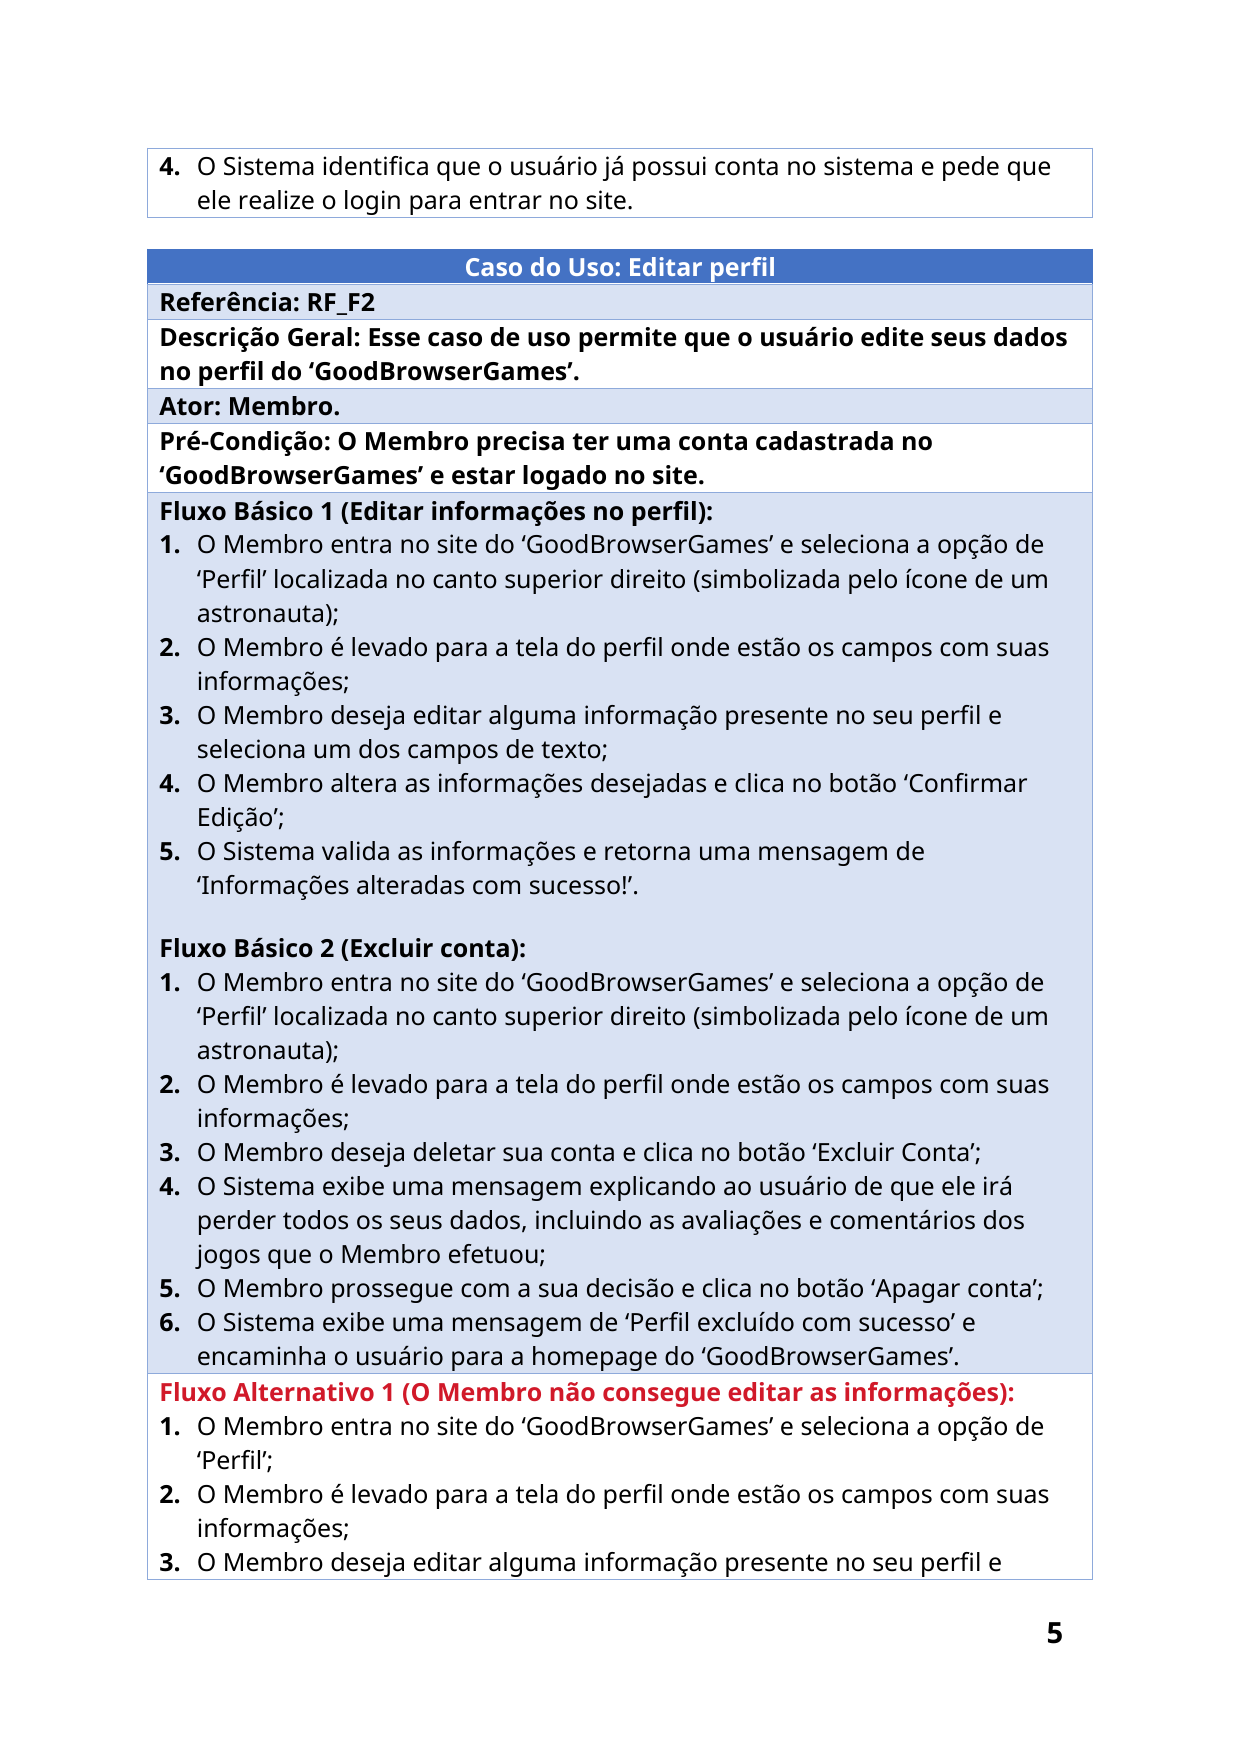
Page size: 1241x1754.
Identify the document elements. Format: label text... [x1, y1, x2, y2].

table_cell Referência: RF_F2 [148, 285, 1092, 319]
table_cell Fluxo Básico 1 (Editar informações no perfil): O Membro entra no site do ‘GoodBrowserGames’ e seleciona a opção de ‘Perfil’ localizada no canto superior direito (simbolizada pelo ícone de um astronauta); O Membro é levado para a tela do perfil onde estão os campos com suas informações; O Membro deseja editar alguma informação presente no seu perfil e seleciona um dos campos de texto; O Membro altera as informações desejadas e clica no botão ‘Confirmar Edição’; O Sistema valida as informações e retorna uma mensagem de ‘Informações alteradas com sucesso!’. Fluxo Básico 2 (Excluir conta): O Membro entra no site do ‘GoodBrowserGames’ e seleciona a opção de ‘Perfil’ localizada no canto superior direito (simbolizada pelo ícone de um astronauta); O Membro é levado para a tela do perfil onde estão os campos com suas informações; O Membro deseja deletar sua conta e clica no botão ‘Excluir Conta’; O Sistema exibe uma mensagem explicando ao usuário de que ele irá perder todos os seus dados, incluindo as avaliações e comentários dos jogos que o Membro efetuou; O Membro prossegue com a sua decisão e clica no botão ‘Apagar conta’; O Sistema exibe uma mensagem de ‘Perfil excluído com sucesso’ e encaminha o usuário para a homepage do ‘GoodBrowserGames’. [148, 493, 1092, 1373]
table_cell Descrição Geral: Esse caso de uso permite que o usuário edite seus dados no perfil do ‘GoodBrowserGames’. [148, 320, 1092, 388]
table_cell Ator: Membro. [148, 389, 1092, 423]
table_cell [148, 149, 1092, 217]
table_cell Pré-Condição: O Membro precisa ter uma conta cadastrada no ‘GoodBrowserGames’ e estar logado no site. [148, 424, 1092, 492]
table_header Caso do Uso: Editar perfil [148, 250, 1092, 283]
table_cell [148, 1374, 1092, 1578]
